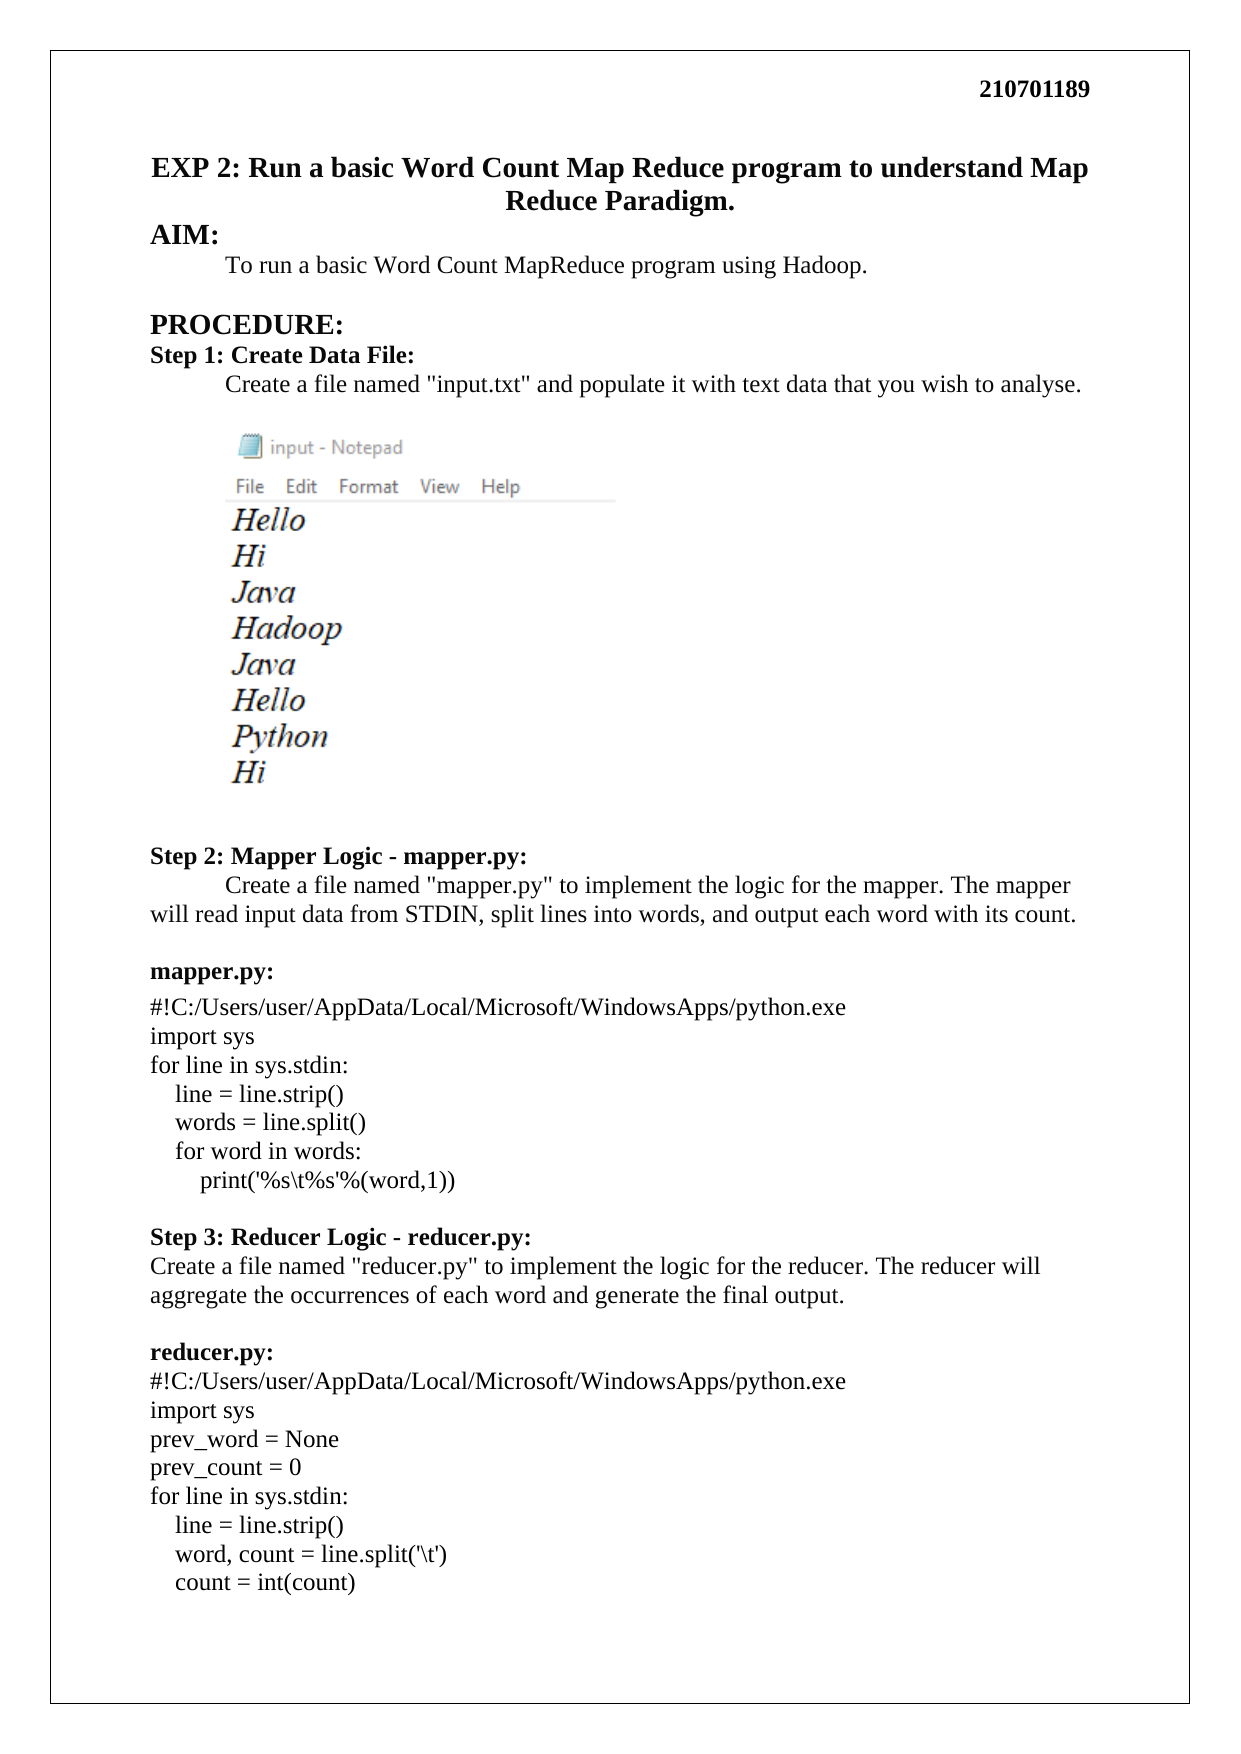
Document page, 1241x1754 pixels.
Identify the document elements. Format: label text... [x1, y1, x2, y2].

text #!C:/Users/user/AppData/Local/Microsoft/WindowsApps/python.exe [150, 1366, 1090, 1395]
text print('%s\t%s'%(word,1)) [150, 1165, 1090, 1194]
text Step 1: Create Data File: [150, 341, 1090, 369]
text line = line.strip() [150, 1079, 1090, 1107]
text Step 3: Reducer Logic - reducer.py: [150, 1222, 1090, 1251]
text for word in words: [150, 1136, 1090, 1165]
text To run a basic Word Count MapReduce program using Hadoop. [150, 251, 1090, 279]
text import sys [150, 1021, 1090, 1050]
text for line in sys.stdin: [150, 1481, 1090, 1510]
text Create a file named "input.txt" and populate it with text data that you wish to analyse. [150, 369, 1090, 398]
text import sys [150, 1395, 1090, 1424]
picture [225, 426, 616, 813]
text word, count = line.split('\t') [150, 1539, 1090, 1567]
text mapper.py: [150, 956, 1090, 985]
text Step 2: Mapper Logic - mapper.py: [150, 841, 1090, 870]
text reducer.py: [150, 1337, 1090, 1366]
text Create a file named "reducer.py" to implement the logic for the reducer. The reducer will aggregate the occurrences of each word and generate the final output. [150, 1251, 1090, 1309]
text prev_word = None [150, 1424, 1090, 1452]
text AIM: [150, 217, 1090, 251]
text line = line.strip() [150, 1510, 1090, 1539]
text count = int(count) [150, 1567, 1090, 1596]
text words = line.split() [150, 1107, 1090, 1136]
text for line in sys.stdin: [150, 1050, 1090, 1079]
text #!C:/Users/user/AppData/Local/Microsoft/WindowsApps/python.exe [150, 992, 1090, 1021]
text EXP 2: Run a basic Word Count Map Reduce program to understand Map Reduce Paradigm. [150, 150, 1090, 217]
text PROCEDURE: [150, 307, 1090, 341]
text prev_count = 0 [150, 1452, 1090, 1481]
text Create a file named "mapper.py" to implement the logic for the mapper. The mapper will read input data from STDIN, split lines into words, and output each word with its count. [150, 870, 1090, 928]
